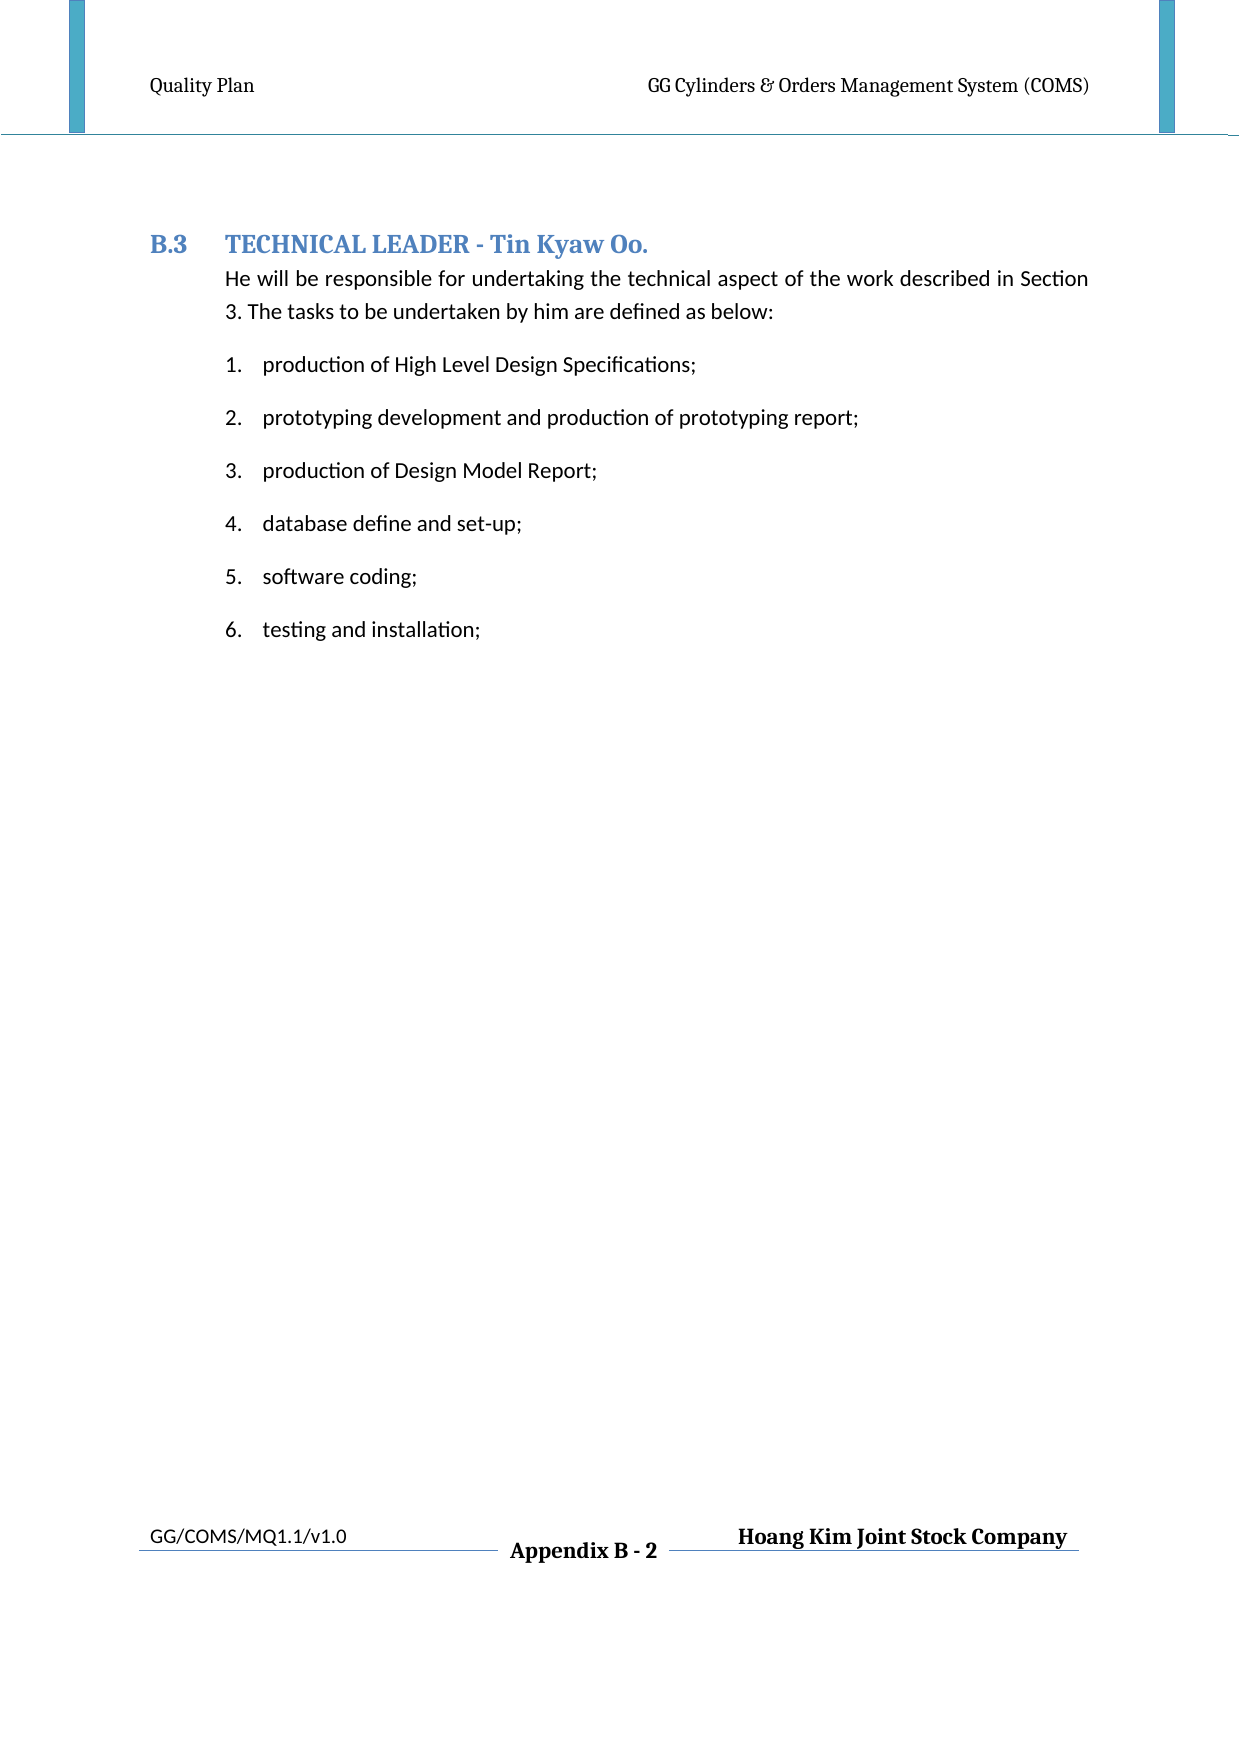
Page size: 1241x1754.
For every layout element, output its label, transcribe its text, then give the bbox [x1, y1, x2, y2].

list prototyping development and production of prototyping report; [225, 403, 1090, 431]
subtitle B.3 TECHNICAL LEADER - Tin Kyaw Oo. [150, 229, 1090, 260]
text He will be responsible for undertaking the technical aspect of the work described in Section 3. The tasks to be undertaken by him are defined as below: [225, 264, 1090, 325]
list database define and set-up; [225, 509, 1090, 537]
list production of Design Model Report; [225, 456, 1090, 484]
list production of High Level Design Specifications; [225, 350, 1090, 378]
list software coding; [225, 562, 1090, 590]
list testing and installation; [225, 615, 1090, 643]
